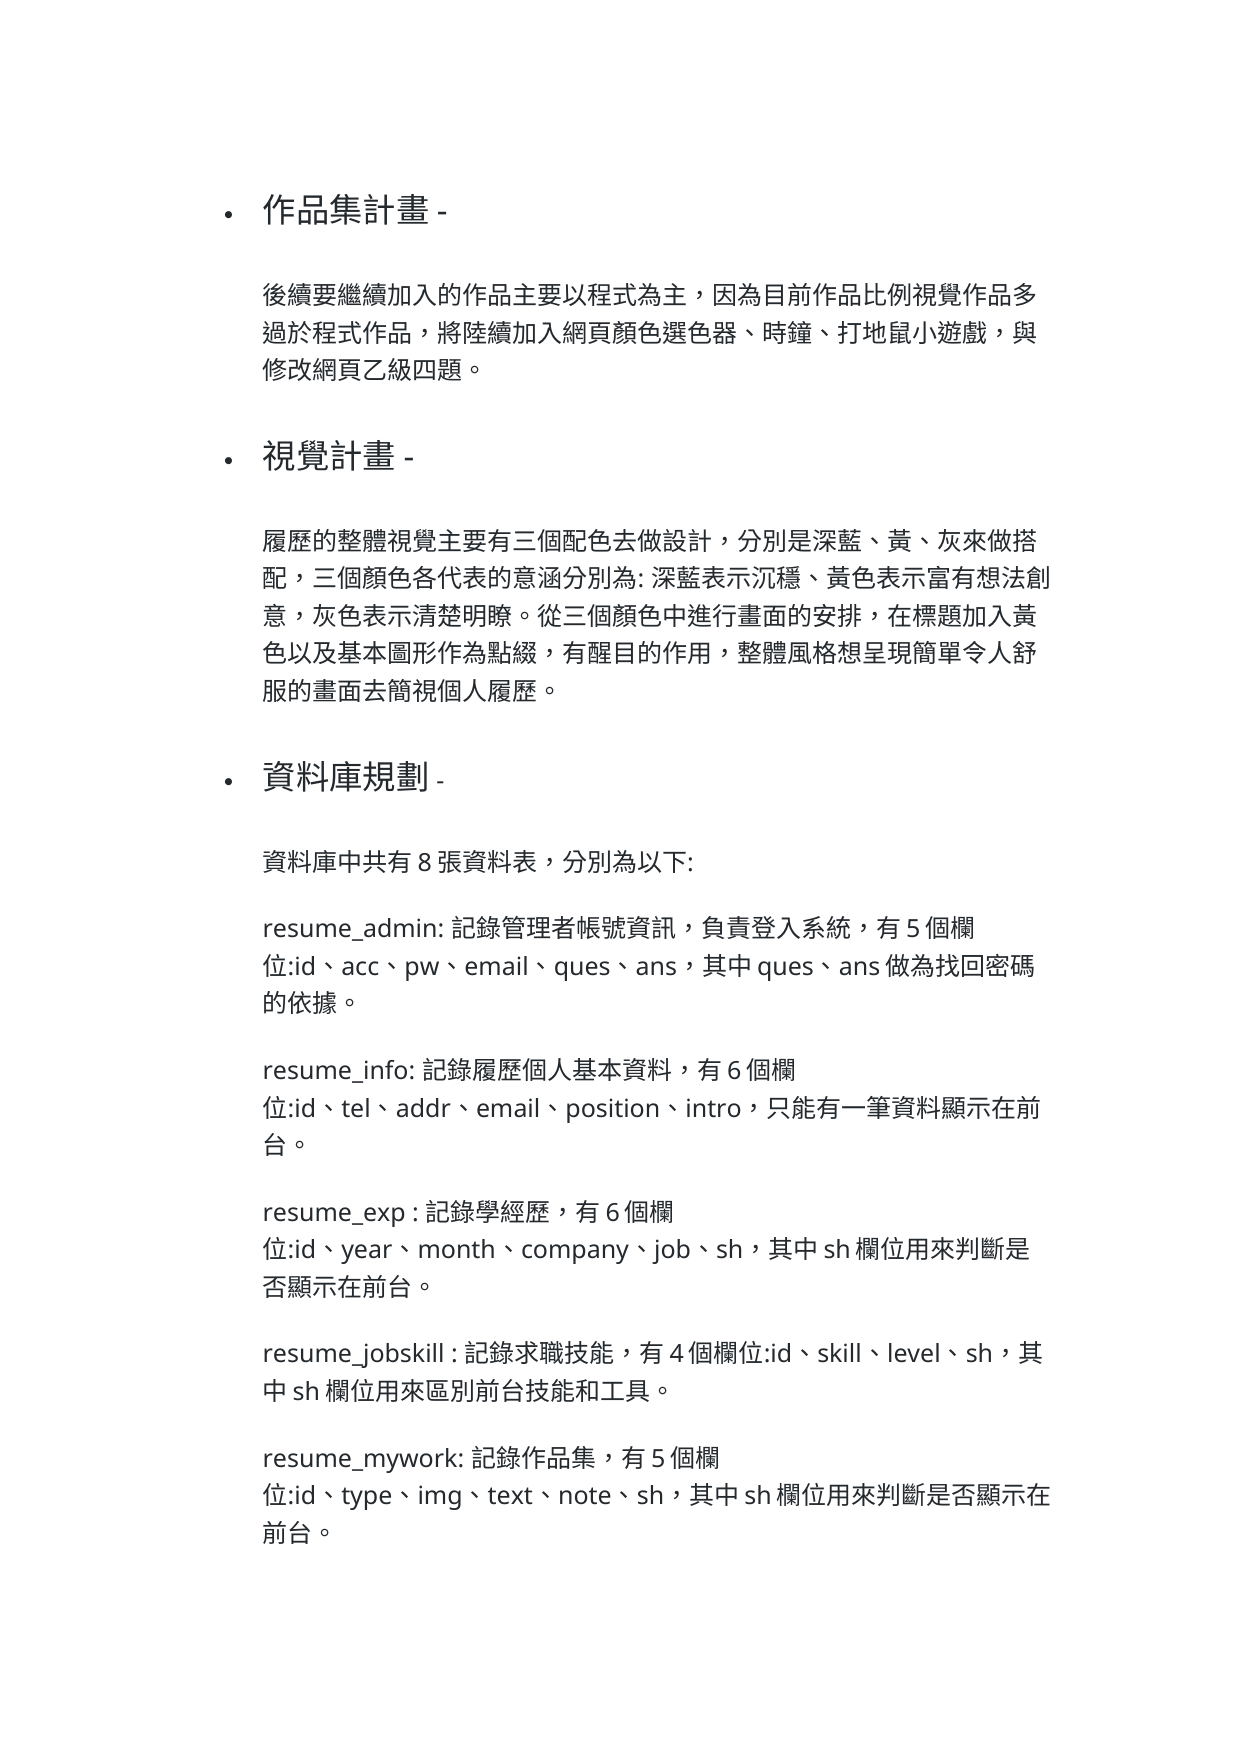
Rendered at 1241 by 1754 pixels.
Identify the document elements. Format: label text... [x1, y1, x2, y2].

text resume_exp : 記錄學經歷，有6個欄位:id、year、month、company、job、sh，其中sh欄位用來判斷是否顯示在前台。 [262, 1192, 1053, 1304]
text resume_jobskill : 記錄求職技能，有4個欄位:id、skill、level、sh，其中sh欄位用來區別前台技能和工具。 [262, 1333, 1053, 1408]
text resume_mywork: 記錄作品集，有5個欄位:id、type、img、text、note、sh，其中sh欄位用來判斷是否顯示在前台。 [262, 1437, 1053, 1550]
list 資料庫規劃 - [225, 737, 1053, 812]
text 履歷的整體視覺主要有三個配色去做設計，分別是深藍、黃、灰來做搭配，三個顏色各代表的意涵分別為: 深藍表示沉穩、黃色表示富有想法創意，灰色表示清楚明瞭。從三個顏色中進行畫面的安排，在標題加入黃色以及基本圖形作為點綴，有醒目的作用，整體風格想呈現簡單令人舒服的畫面去簡視個人履歷。 [262, 521, 1053, 708]
text resume_admin: 記錄管理者帳號資訊，負責登入系統，有5個欄位:id、acc、pw、email、ques、ans，其中ques、ans做為找回密碼的依據。 [262, 908, 1053, 1021]
list 作品集計畫 - [225, 171, 1053, 246]
text 資料庫中共有8張資料表，分別為以下: [262, 842, 1053, 879]
text 後續要繼續加入的作品主要以程式為主，因為目前作品比例視覺作品多過於程式作品，將陸續加入網頁顏色選色器、時鐘、打地鼠小遊戲，與修改網頁乙級四題。 [262, 275, 1053, 387]
text resume_info: 記錄履歷個人基本資料，有6個欄位:id、tel、addr、email、position、intro，只能有一筆資料顯示在前台。 [262, 1050, 1053, 1162]
list 視覺計畫 - [225, 417, 1053, 492]
